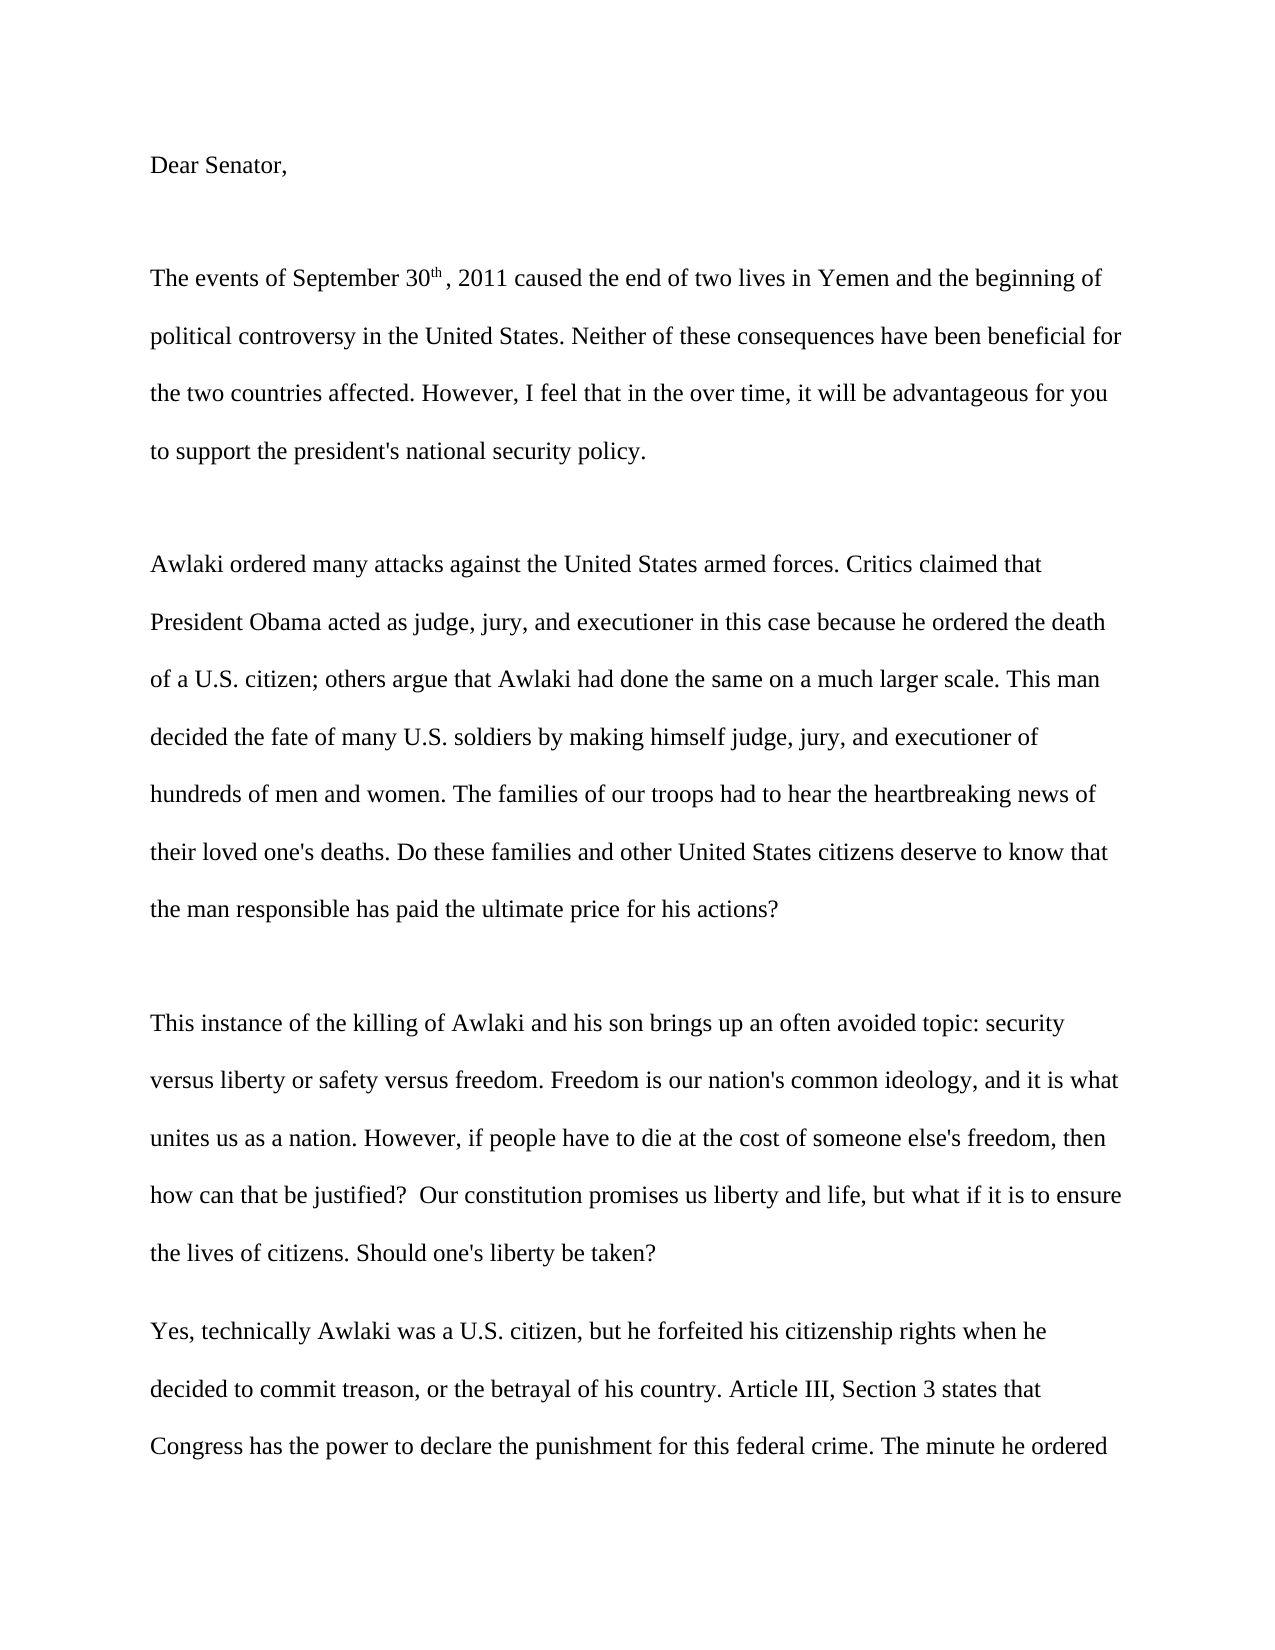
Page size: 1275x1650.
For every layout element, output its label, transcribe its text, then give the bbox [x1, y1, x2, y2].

text The events of September 30th , 2011 caused the end of two lives in Yemen and the beginning of political controversy in the United States. Neither of these consequences have been beneficial for the two countries affected. However, I feel that in the over time, it will be advantageous for you to support the president's national security policy. [150, 263, 1125, 465]
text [150, 1316, 1125, 1460]
text Awlaki ordered many attacks against the United States armed forces. Critics claimed that President Obama acted as judge, jury, and executioner in this case because he ordered the death of a U.S. citizen; others argue that Awlaki had done the same on a much larger scale. This man decided the fate of many U.S. soldiers by making himself judge, jury, and executioner of hundreds of men and women. The families of our troops had to hear the heartbreaking news of their loved one's deaths. Do these families and other United States citizens deserve to know that the man responsible has paid the ultimate price for his actions? [150, 549, 1125, 923]
text Dear Senator, [150, 150, 1125, 179]
text This instance of the killing of Awlaki and his son brings up an often avoided topic: security versus liberty or safety versus freedom. Freedom is our nation's common ideology, and it is what unites us as a nation. However, if people have to die at the cost of someone else's freedom, then how can that be justified? Our constitution promises us liberty and life, but what if it is to ensure the lives of citizens. Should one's liberty be taken? [150, 1008, 1125, 1267]
